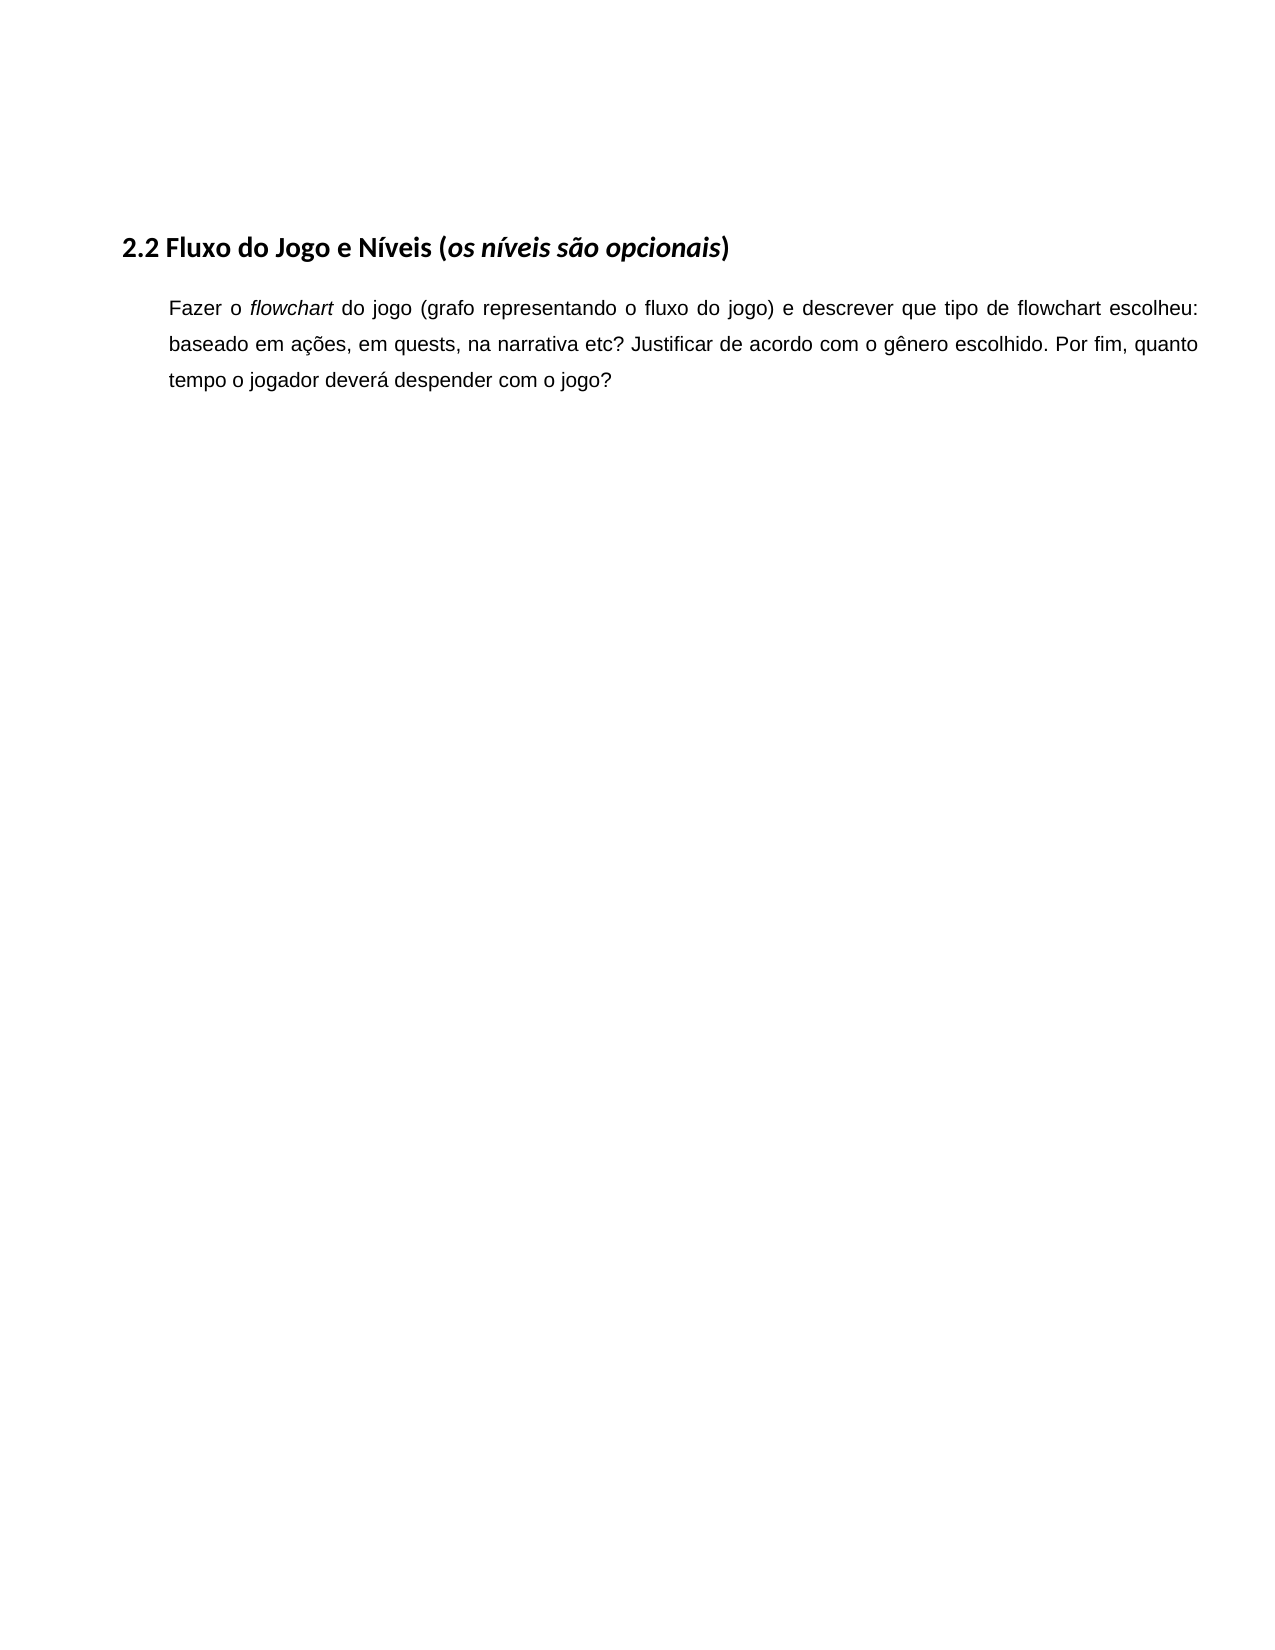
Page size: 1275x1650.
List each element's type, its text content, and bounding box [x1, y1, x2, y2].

text Fazer o flowchart do jogo (grafo representando o fluxo do jogo) e descrever que tipo de flowchart escolheu: baseado em ações, em quests, na narrativa etc? Justificar de acordo com o gênero escolhido. Por fim, quanto tempo o jogador deverá despender com o jogo? [169, 296, 1200, 391]
text 2.2 Fluxo do Jogo e Níveis (os níveis são opcionais) [122, 229, 1200, 265]
